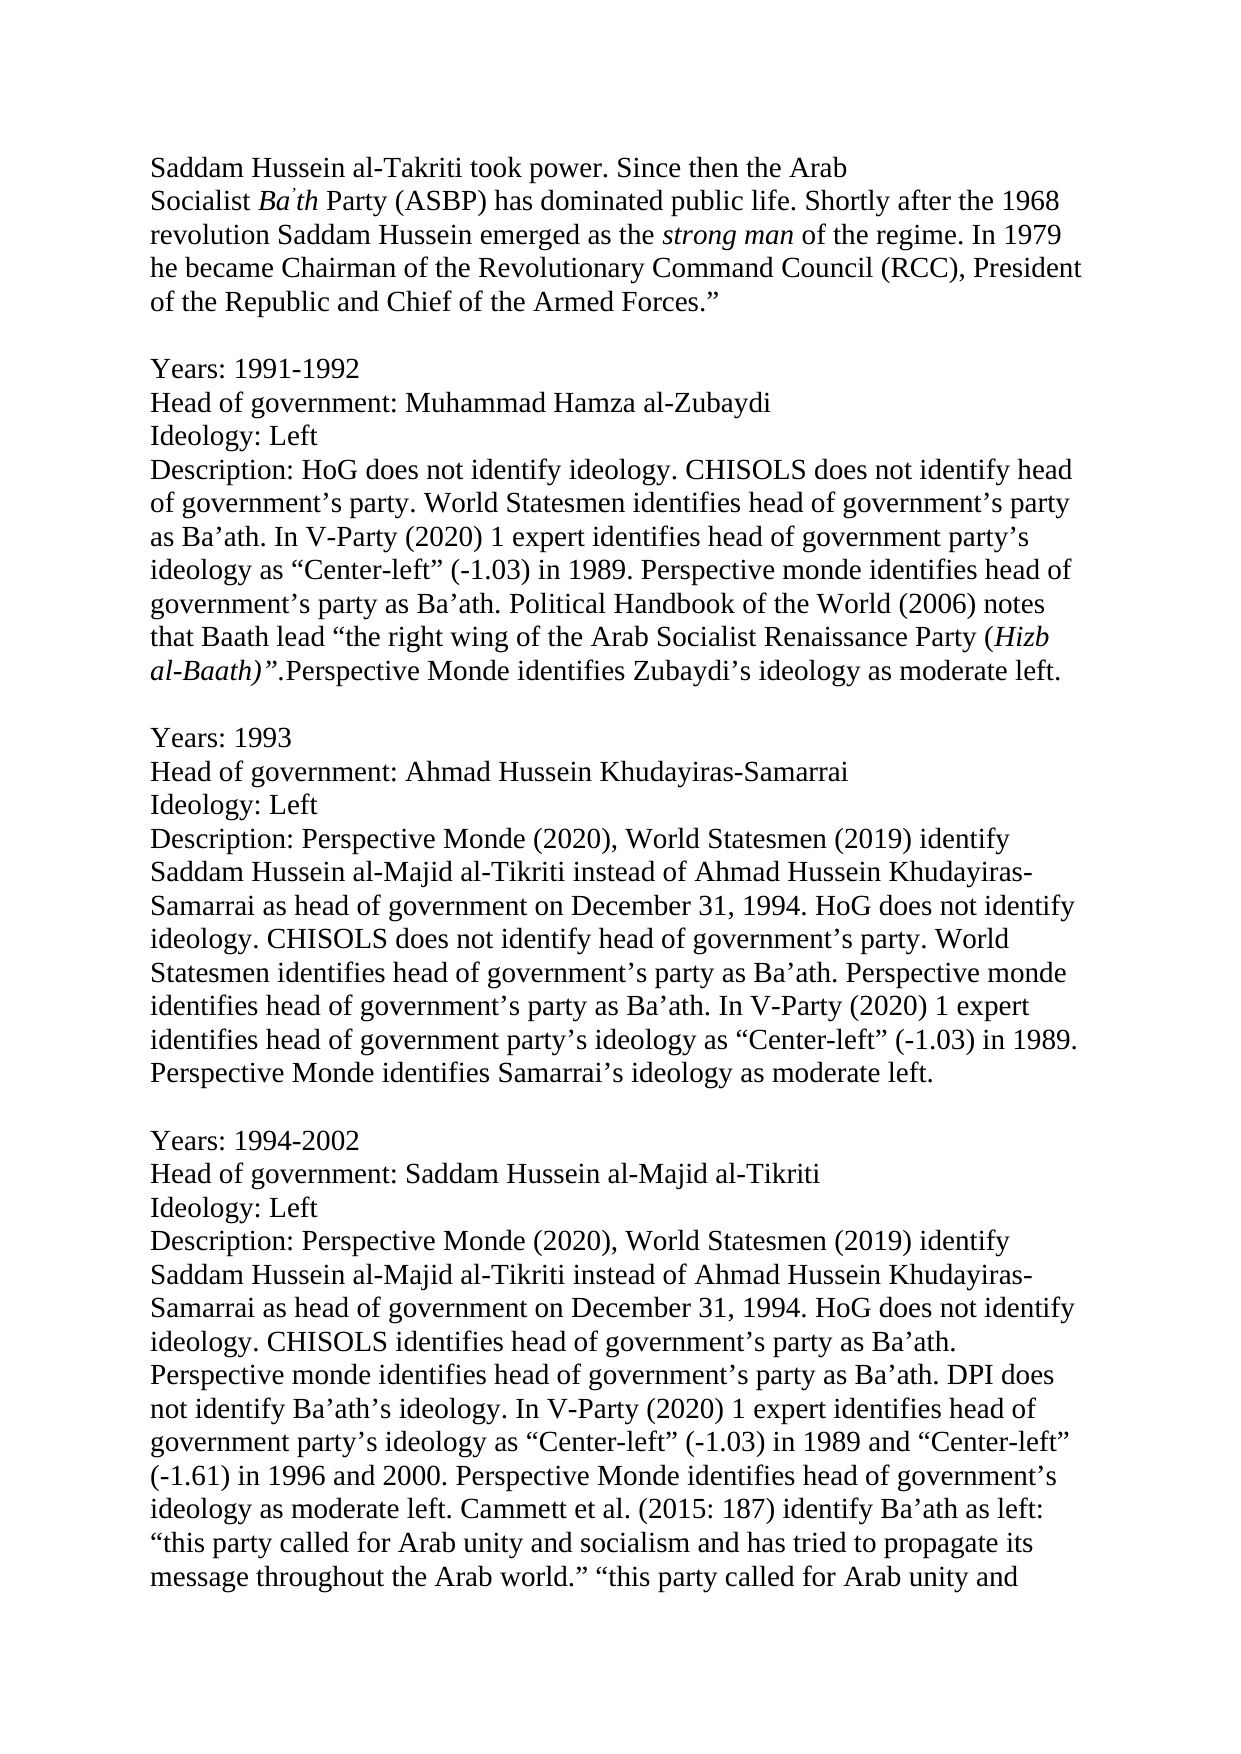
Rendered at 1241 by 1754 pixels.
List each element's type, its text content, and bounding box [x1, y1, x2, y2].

text Head of government: Ahmad Hussein Khudayiras-Samarrai [150, 754, 1090, 787]
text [150, 150, 1090, 318]
text Years: 1994-2002 [150, 1123, 1090, 1156]
text Ideology: Left [150, 418, 1090, 452]
text Years: 1993 [150, 720, 1090, 754]
text Head of government: Saddam Hussein al-Majid al-Tikriti [150, 1156, 1090, 1190]
text Ideology: Left [150, 1190, 1090, 1223]
text Years: 1991-1992 [150, 351, 1090, 385]
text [150, 1223, 1090, 1592]
text Description: HoG does not identify ideology. CHISOLS does not identify head of government’s party. World Statesmen identifies head of government’s party as Ba’ath. In V-Party (2020) 1 expert identifies head of government party’s ideology as “Center-left” (-1.03) in 1989. Perspective monde identifies head of government’s party as Ba’ath. Political Handbook of the World (2006) notes that Baath lead “the right wing of the Arab Socialist Renaissance Party (Hizb al-Baath)”.Perspective Monde identifies Zubaydi’s ideology as moderate left. [150, 452, 1090, 687]
text Description: Perspective Monde (2020), World Statesmen (2019) identify Saddam Hussein al-Majid al-Tikriti instead of Ahmad Hussein Khudayiras-Samarrai as head of government on December 31, 1994. HoG does not identify ideology. CHISOLS does not identify head of government’s party. World Statesmen identifies head of government’s party as Ba’ath. Perspective monde identifies head of government’s party as Ba’ath. In V-Party (2020) 1 expert identifies head of government party’s ideology as “Center-left” (-1.03) in 1989. Perspective Monde identifies Samarrai’s ideology as moderate left. [150, 821, 1090, 1089]
text Head of government: Muhammad Hamza al-Zubaydi [150, 385, 1090, 418]
text Ideology: Left [150, 787, 1090, 821]
